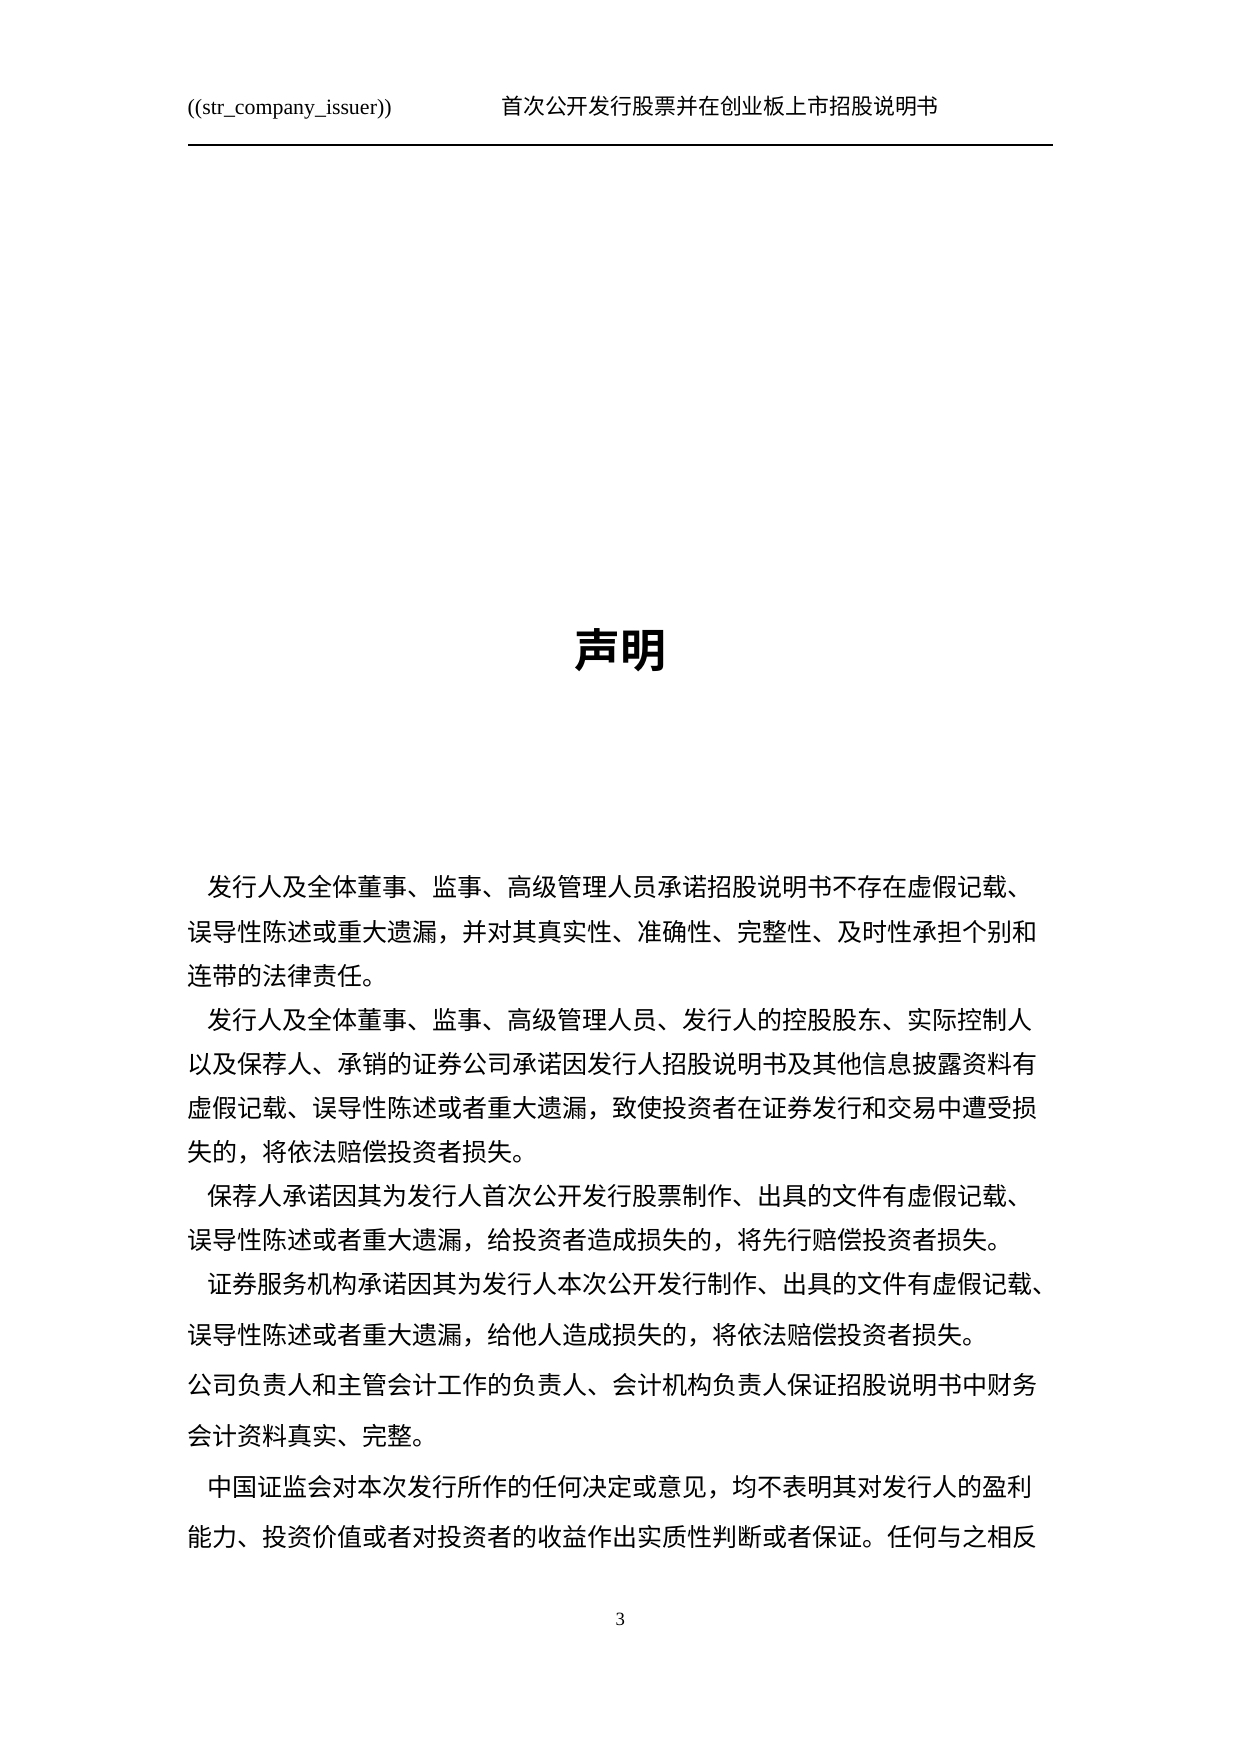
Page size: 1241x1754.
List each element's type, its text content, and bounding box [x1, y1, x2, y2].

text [187, 1261, 1053, 1558]
text 发行人及全体董事、监事、高级管理人员承诺招股说明书不存在虚假记载、误导性陈述或重大遗漏，并对其真实性、准确性、完整性、及时性承担个别和连带的法律责任。 发行人及全体董事、监事、高级管理人员、发行人的控股股东、实际控制人以及保荐人、承销的证券公司承诺因发行人招股说明书及其他信息披露资料有虚假记载、误导性陈述或者重大遗漏，致使投资者在证券发行和交易中遭受损失的，将依法赔偿投资者损失。 保荐人承诺因其为发行人首次公开发行股票制作、出具的文件有虚假记载、误导性陈述或者重大遗漏，给投资者造成损失的，将先行赔偿投资者损失。 [187, 820, 1053, 1261]
subtitle 声明 [187, 604, 1053, 692]
